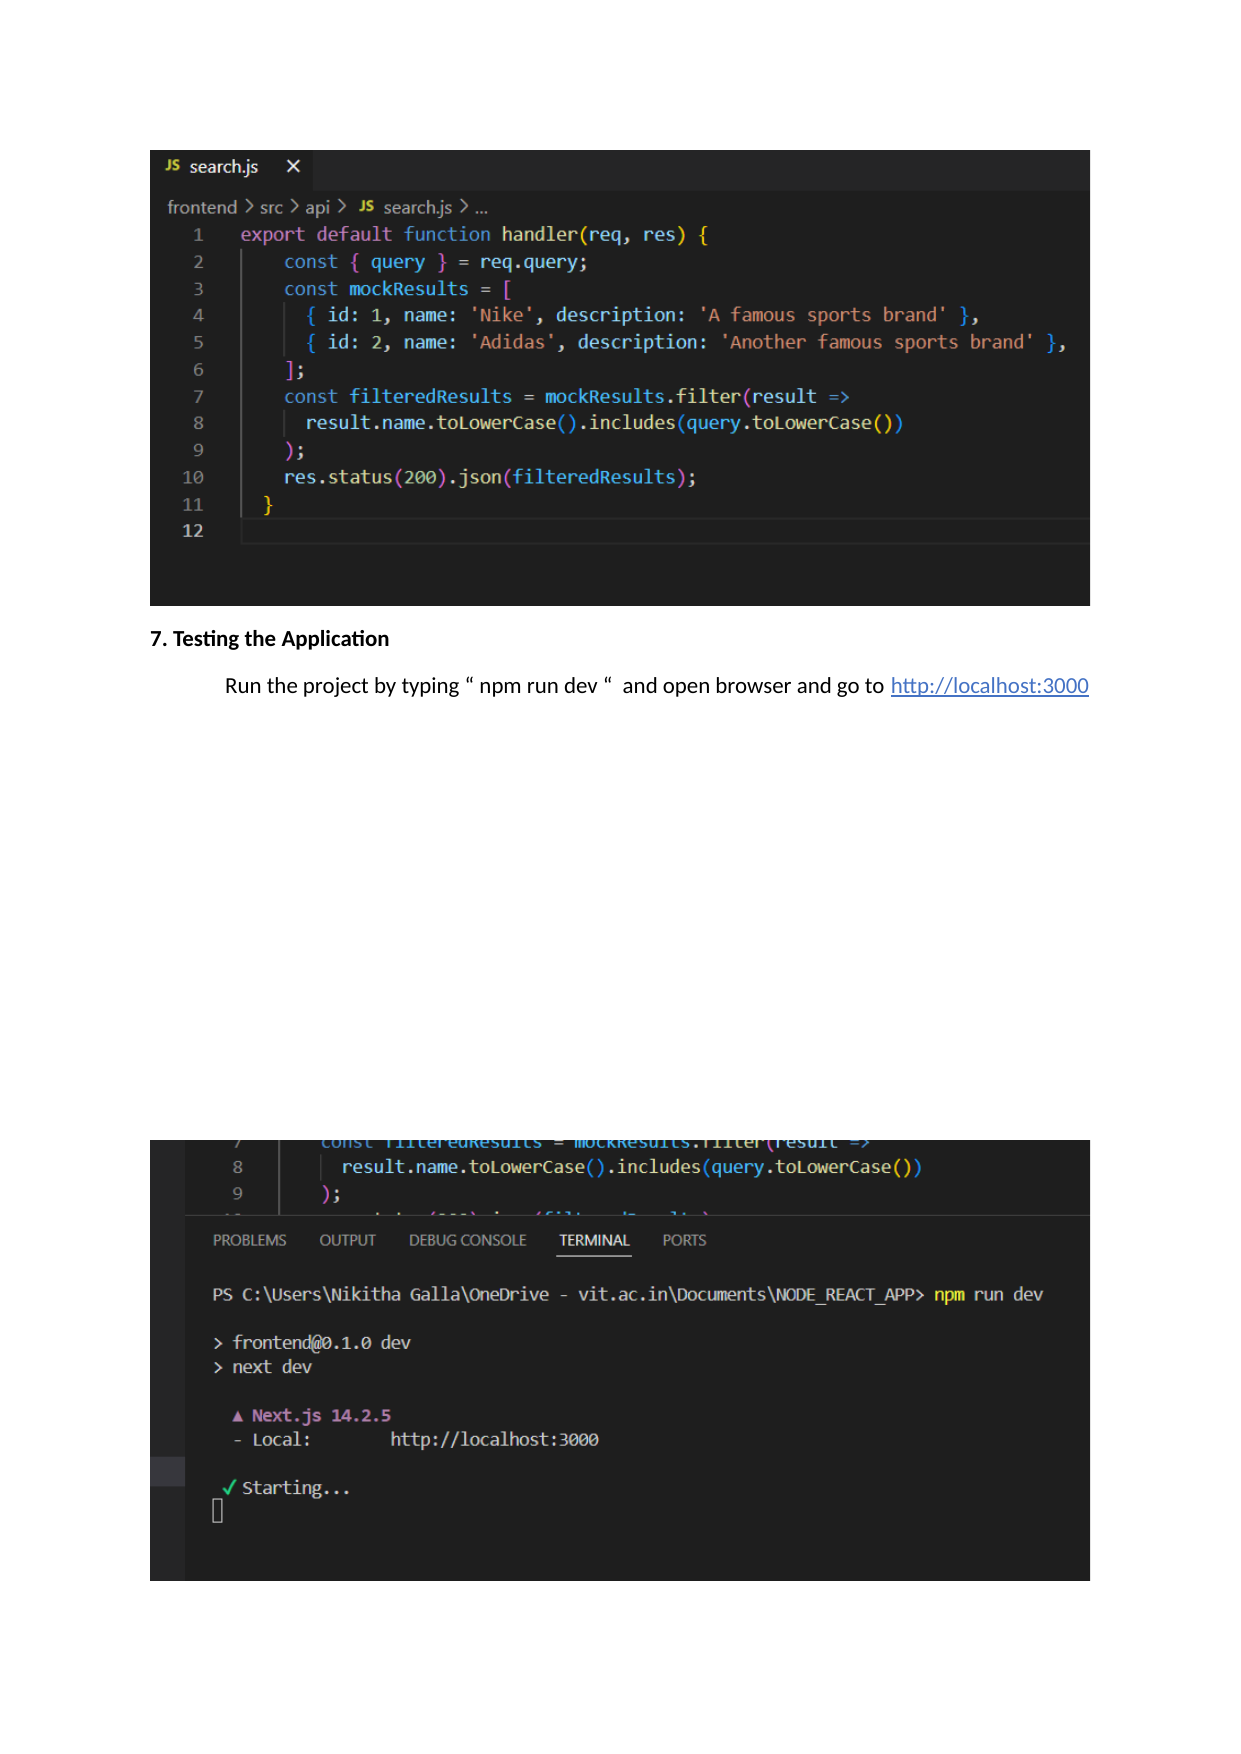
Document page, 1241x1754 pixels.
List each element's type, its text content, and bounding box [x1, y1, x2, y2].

picture [150, 1140, 1091, 1581]
text Run the project by typing “ npm run dev “ and open browser and go to http://localhost:3000 [150, 671, 1090, 699]
picture [150, 150, 1091, 606]
text 7. Testing the Application [150, 624, 1090, 652]
